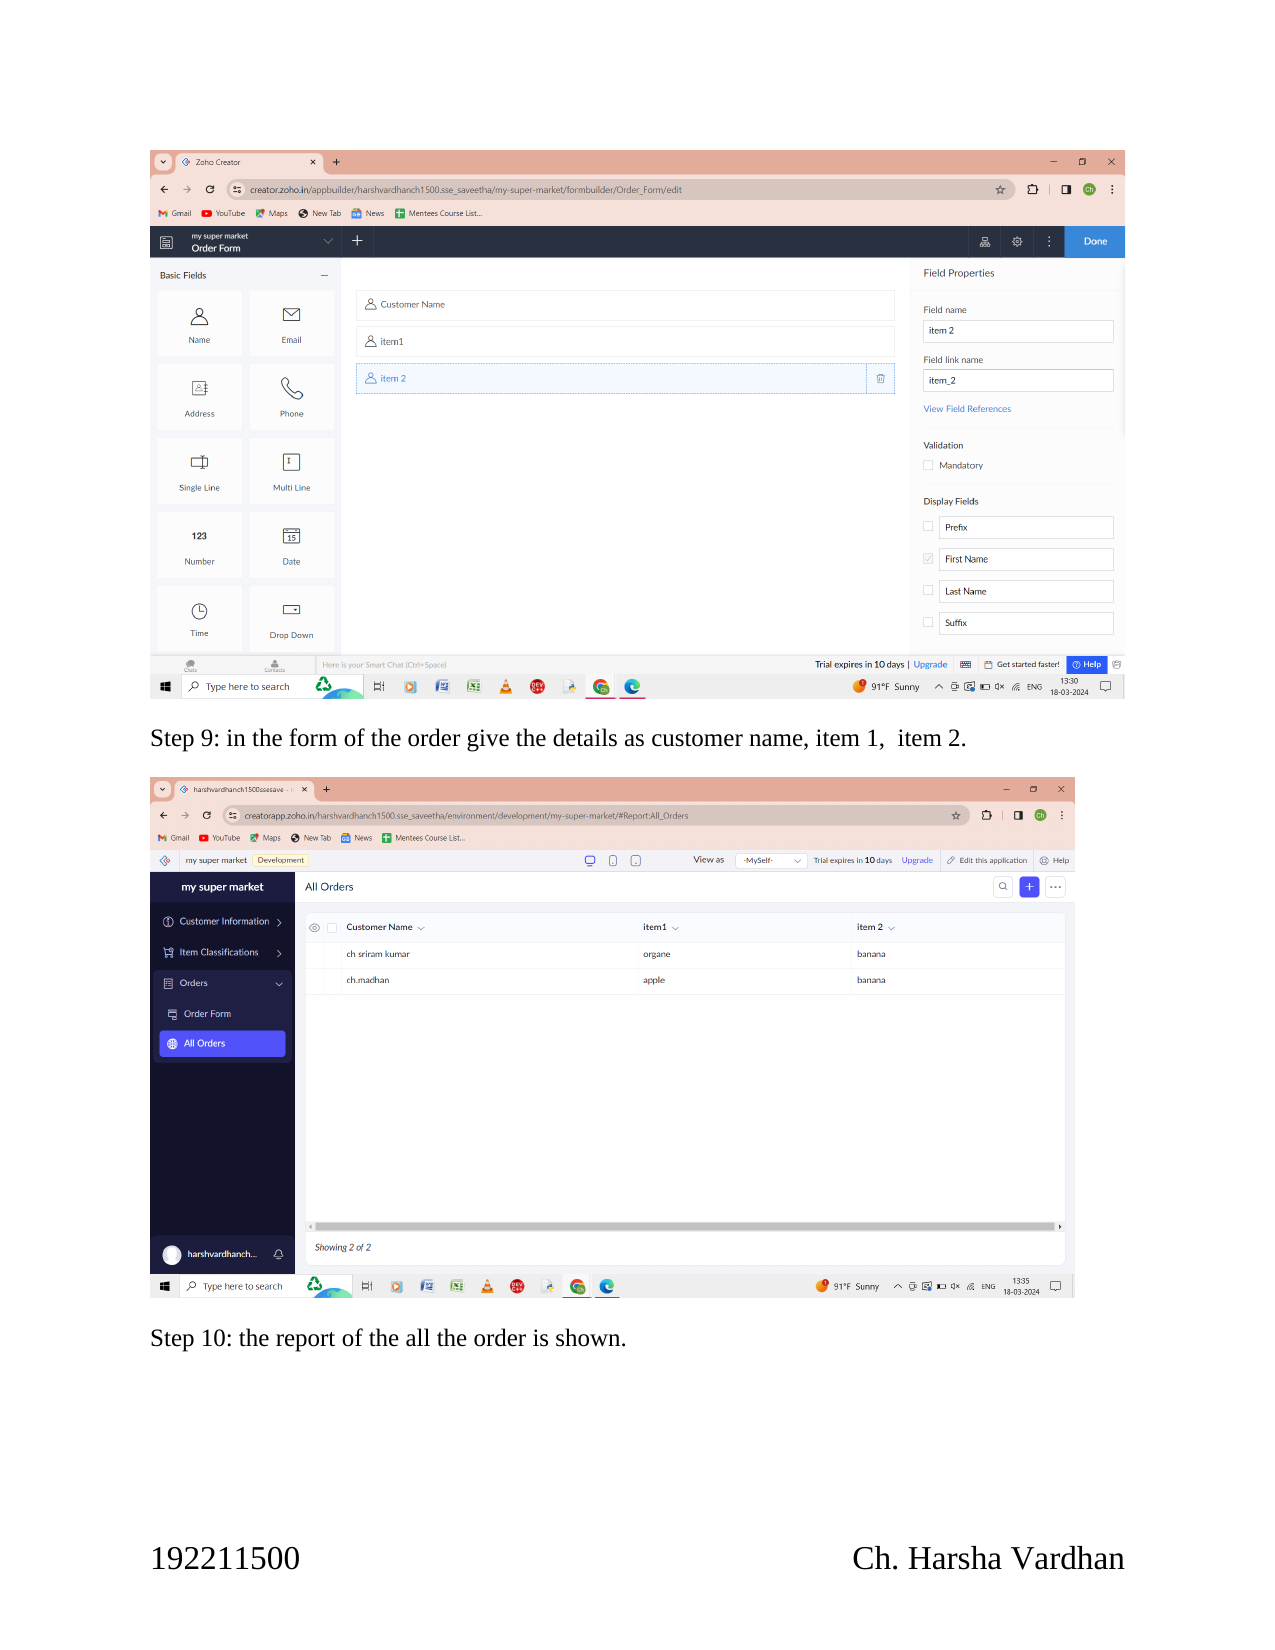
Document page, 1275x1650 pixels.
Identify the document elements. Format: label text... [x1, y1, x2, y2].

picture [150, 150, 1125, 699]
text Step 9: in the form of the order give the details as customer name, item 1, item 2. [150, 723, 1125, 752]
text Step 10: the report of the all the order is shown. [150, 1323, 1125, 1351]
picture [150, 777, 1075, 1298]
